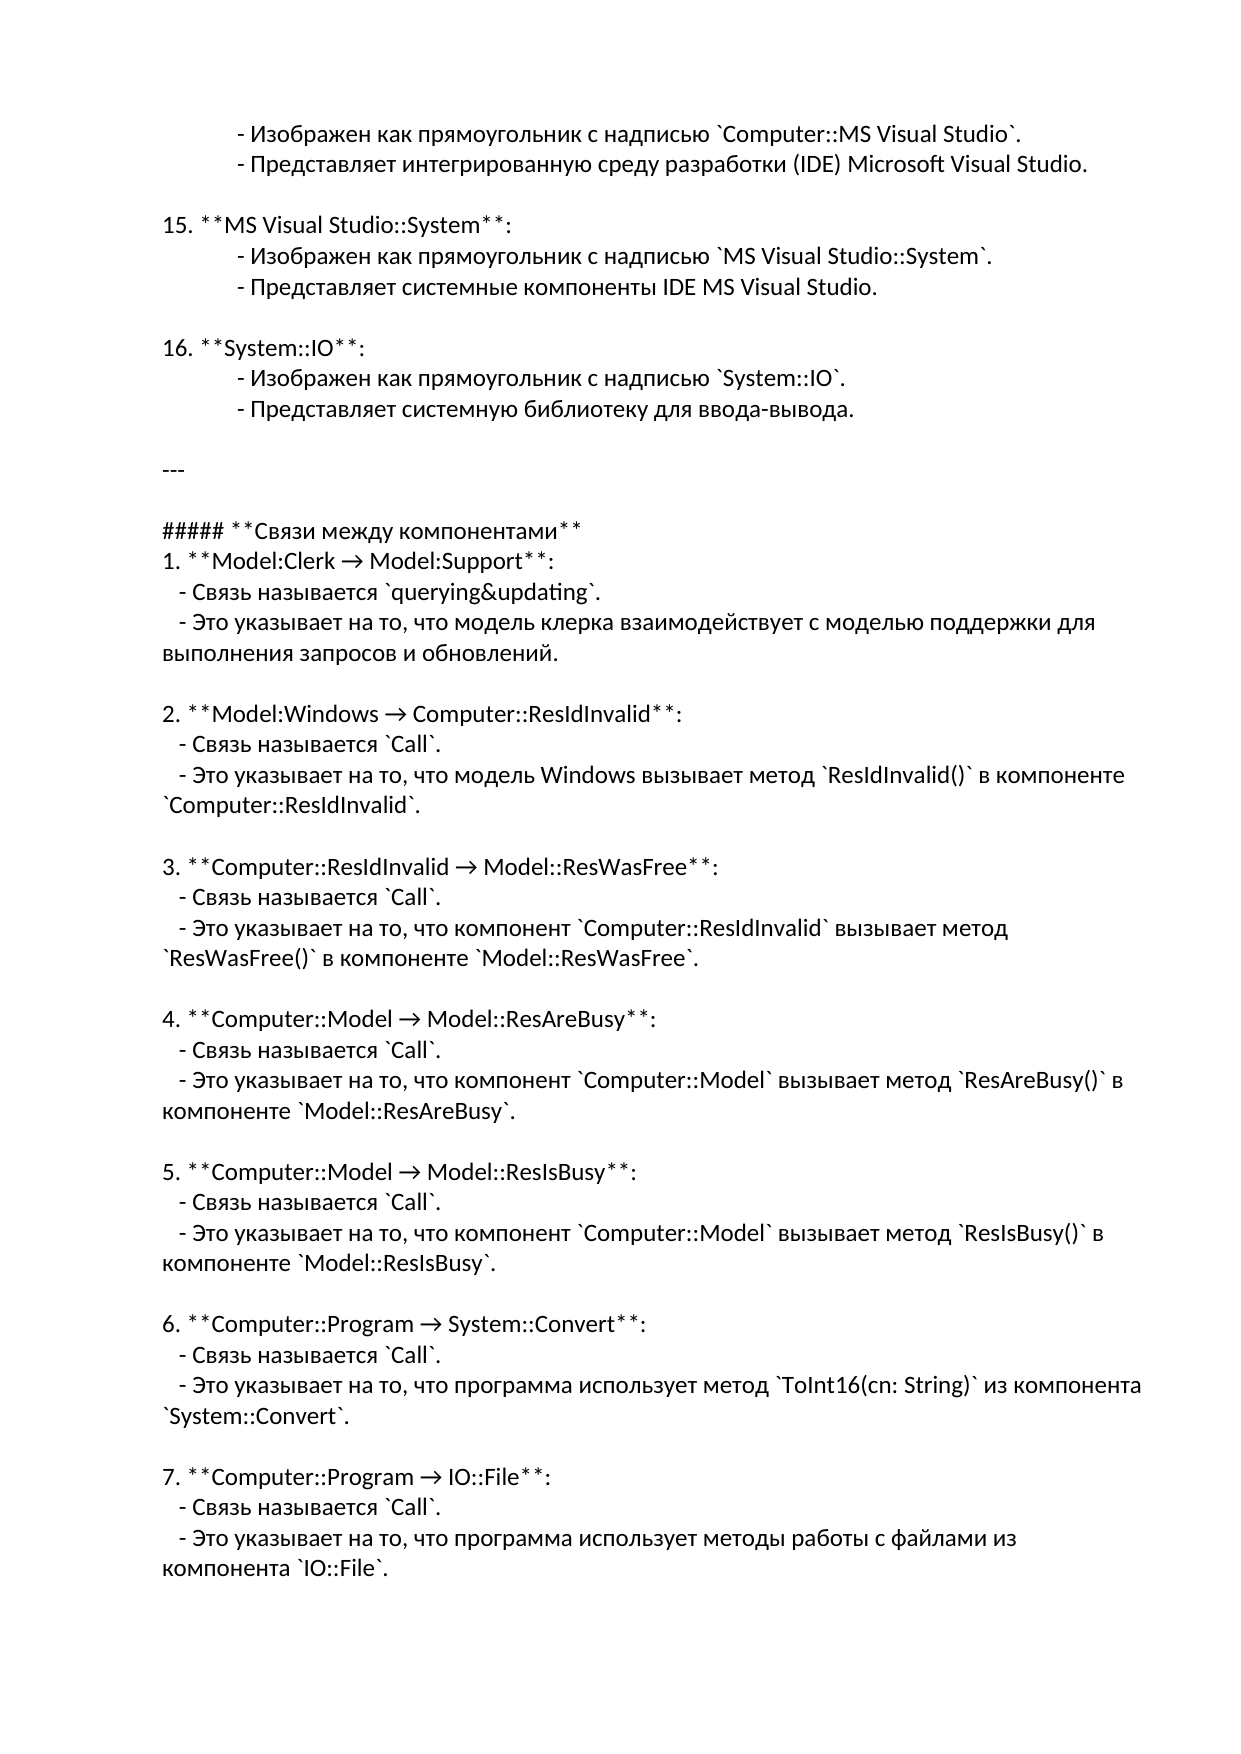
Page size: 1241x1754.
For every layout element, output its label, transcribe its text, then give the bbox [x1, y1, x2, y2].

text 3. **Computer::ResIdInvalid → Model::ResWasFree**: [162, 851, 1152, 881]
text ##### **Связи между компонентами** [162, 515, 1152, 545]
text - Представляет интегрированную среду разработки (IDE) Microsoft Visual Studio. [162, 149, 1152, 179]
text 7. **Computer::Program → IO::File**: [162, 1461, 1152, 1492]
text - Связь называется `Call`. [162, 728, 1152, 759]
text - Это указывает на то, что программа использует методы работы с файлами из компонента `IO::File`. [162, 1522, 1152, 1583]
text 2. **Model:Windows → Computer::ResIdInvalid**: [162, 698, 1152, 728]
text - Связь называется `Call`. [162, 1339, 1152, 1369]
text - Связь называется `Call`. [162, 1034, 1152, 1064]
text - Связь называется `Call`. [162, 1186, 1152, 1217]
text - Представляет системные компоненты IDE MS Visual Studio. [162, 271, 1152, 301]
text - Это указывает на то, что компонент `Computer::Model` вызывает метод `ResAreBusy()` в компоненте `Model::ResAreBusy`. [162, 1064, 1152, 1125]
text 16. **System::IO**: [162, 332, 1152, 362]
text - Изображен как прямоугольник с надписью `Computer::MS Visual Studio`. [162, 118, 1152, 149]
text - Представляет системную библиотеку для ввода-вывода. [162, 393, 1152, 423]
text - Изображен как прямоугольник с надписью `System::IO`. [162, 362, 1152, 393]
text - Это указывает на то, что программа использует метод `ToInt16(cn: String)` из компонента `System::Convert`. [162, 1369, 1152, 1431]
text - Это указывает на то, что компонент `Computer::ResIdInvalid` вызывает метод `ResWasFree()` в компоненте `Model::ResWasFree`. [162, 912, 1152, 973]
text - Это указывает на то, что модель Windows вызывает метод `ResIdInvalid()` в компоненте `Computer::ResIdInvalid`. [162, 759, 1152, 820]
text - Это указывает на то, что модель клерка взаимодействует с моделью поддержки для выполнения запросов и обновлений. [162, 606, 1152, 667]
text - Изображен как прямоугольник с надписью `MS Visual Studio::System`. [162, 240, 1152, 271]
text 15. **MS Visual Studio::System**: [162, 210, 1152, 240]
text - Связь называется `Call`. [162, 1492, 1152, 1522]
text - Это указывает на то, что компонент `Computer::Model` вызывает метод `ResIsBusy()` в компоненте `Model::ResIsBusy`. [162, 1217, 1152, 1278]
text 1. **Model:Clerk → Model:Support**: [162, 545, 1152, 576]
text - Связь называется `querying&updating`. [162, 576, 1152, 606]
text 5. **Computer::Model → Model::ResIsBusy**: [162, 1156, 1152, 1186]
text --- [162, 454, 1152, 484]
text 6. **Computer::Program → System::Convert**: [162, 1308, 1152, 1339]
text - Связь называется `Call`. [162, 881, 1152, 912]
text 4. **Computer::Model → Model::ResAreBusy**: [162, 1003, 1152, 1034]
